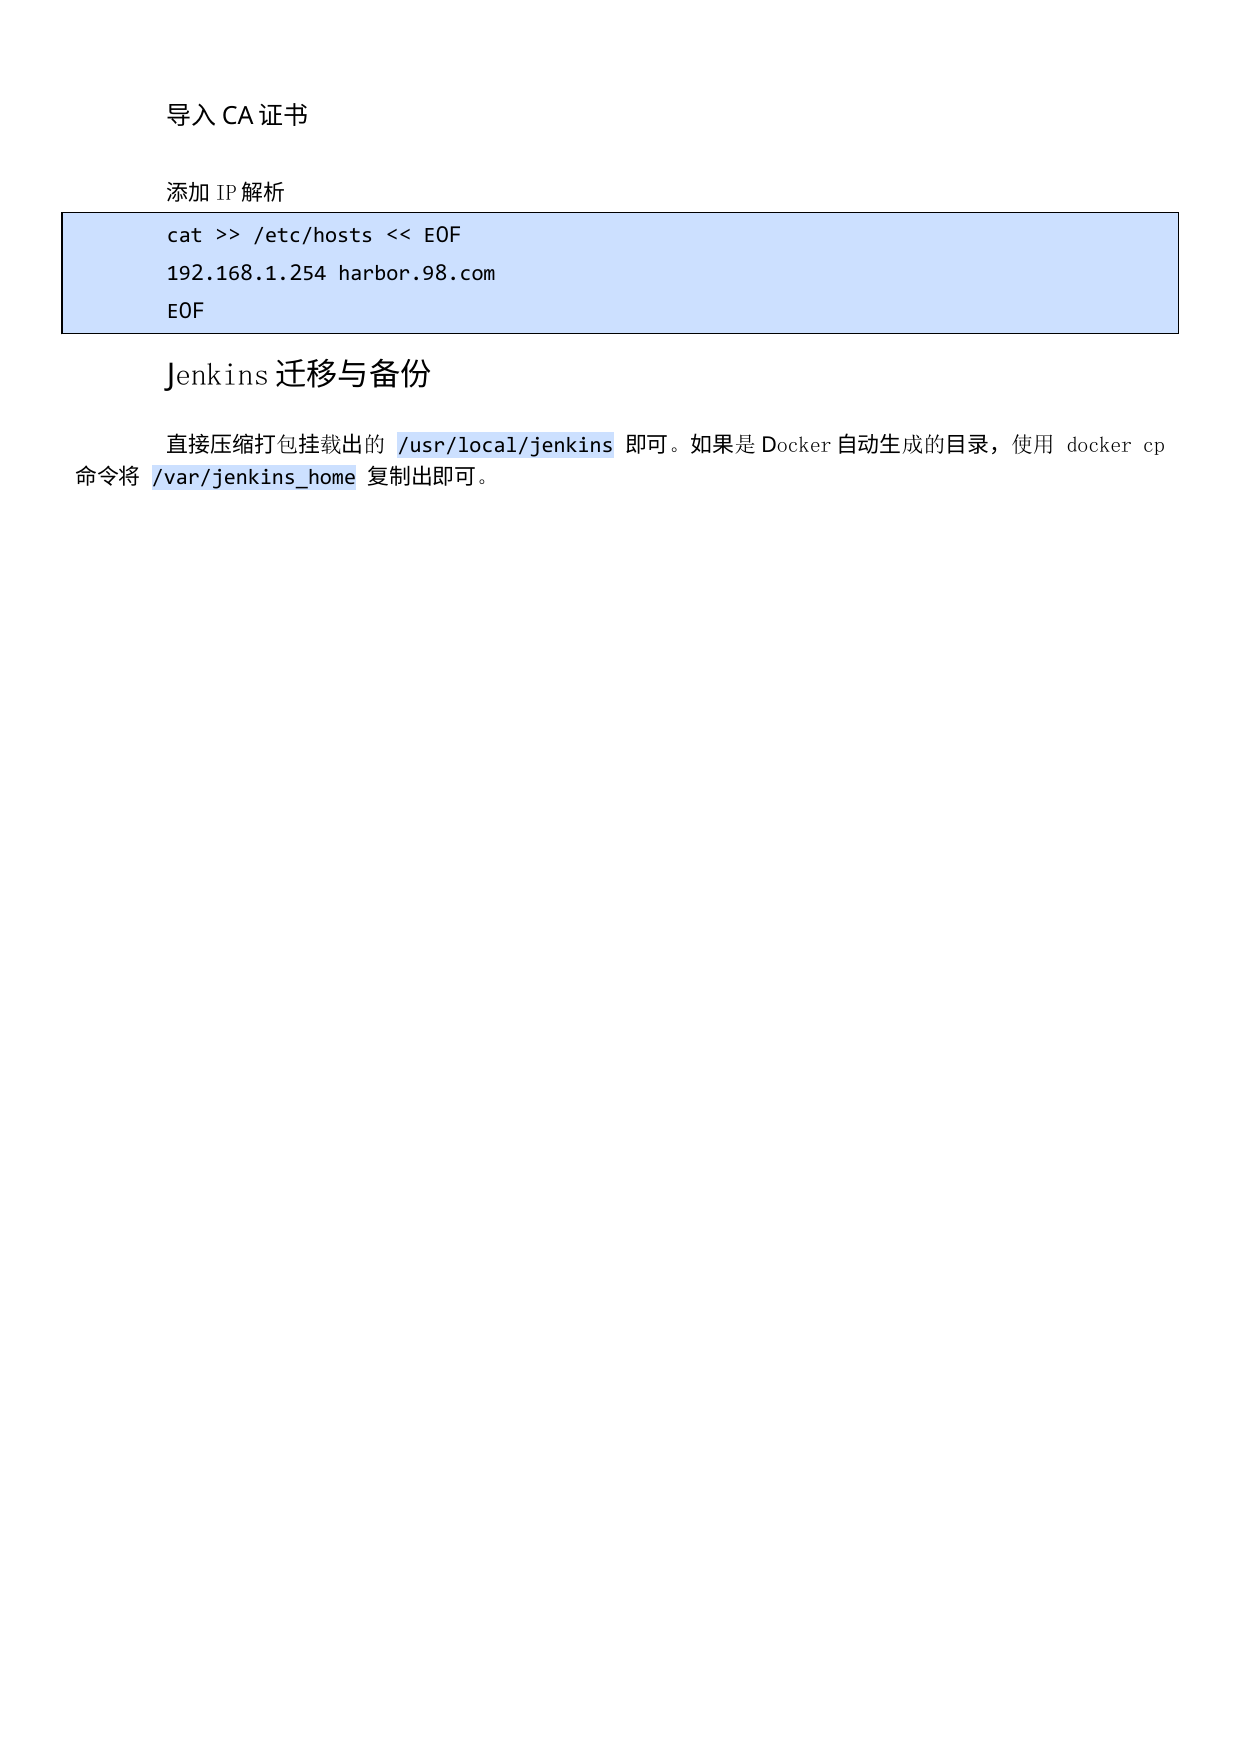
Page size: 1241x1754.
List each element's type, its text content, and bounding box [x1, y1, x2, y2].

subtitle 导入CA证书 [75, 81, 1165, 146]
text 192.168.1.254 harbor.98.com [63, 250, 1178, 287]
text EOF [63, 287, 1178, 333]
text cat >> /etc/hosts << EOF [63, 213, 1178, 250]
text 添加IP解析 [75, 174, 1165, 207]
subtitle Jenkins迁移与备份 [75, 340, 1165, 405]
text 直接压缩打包挂载出的 /usr/local/jenkins 即可。如果是Docker自动生成的目录，使用 docker cp 命令将 /var/jenkins_home 复制出即可。 [75, 428, 1165, 493]
